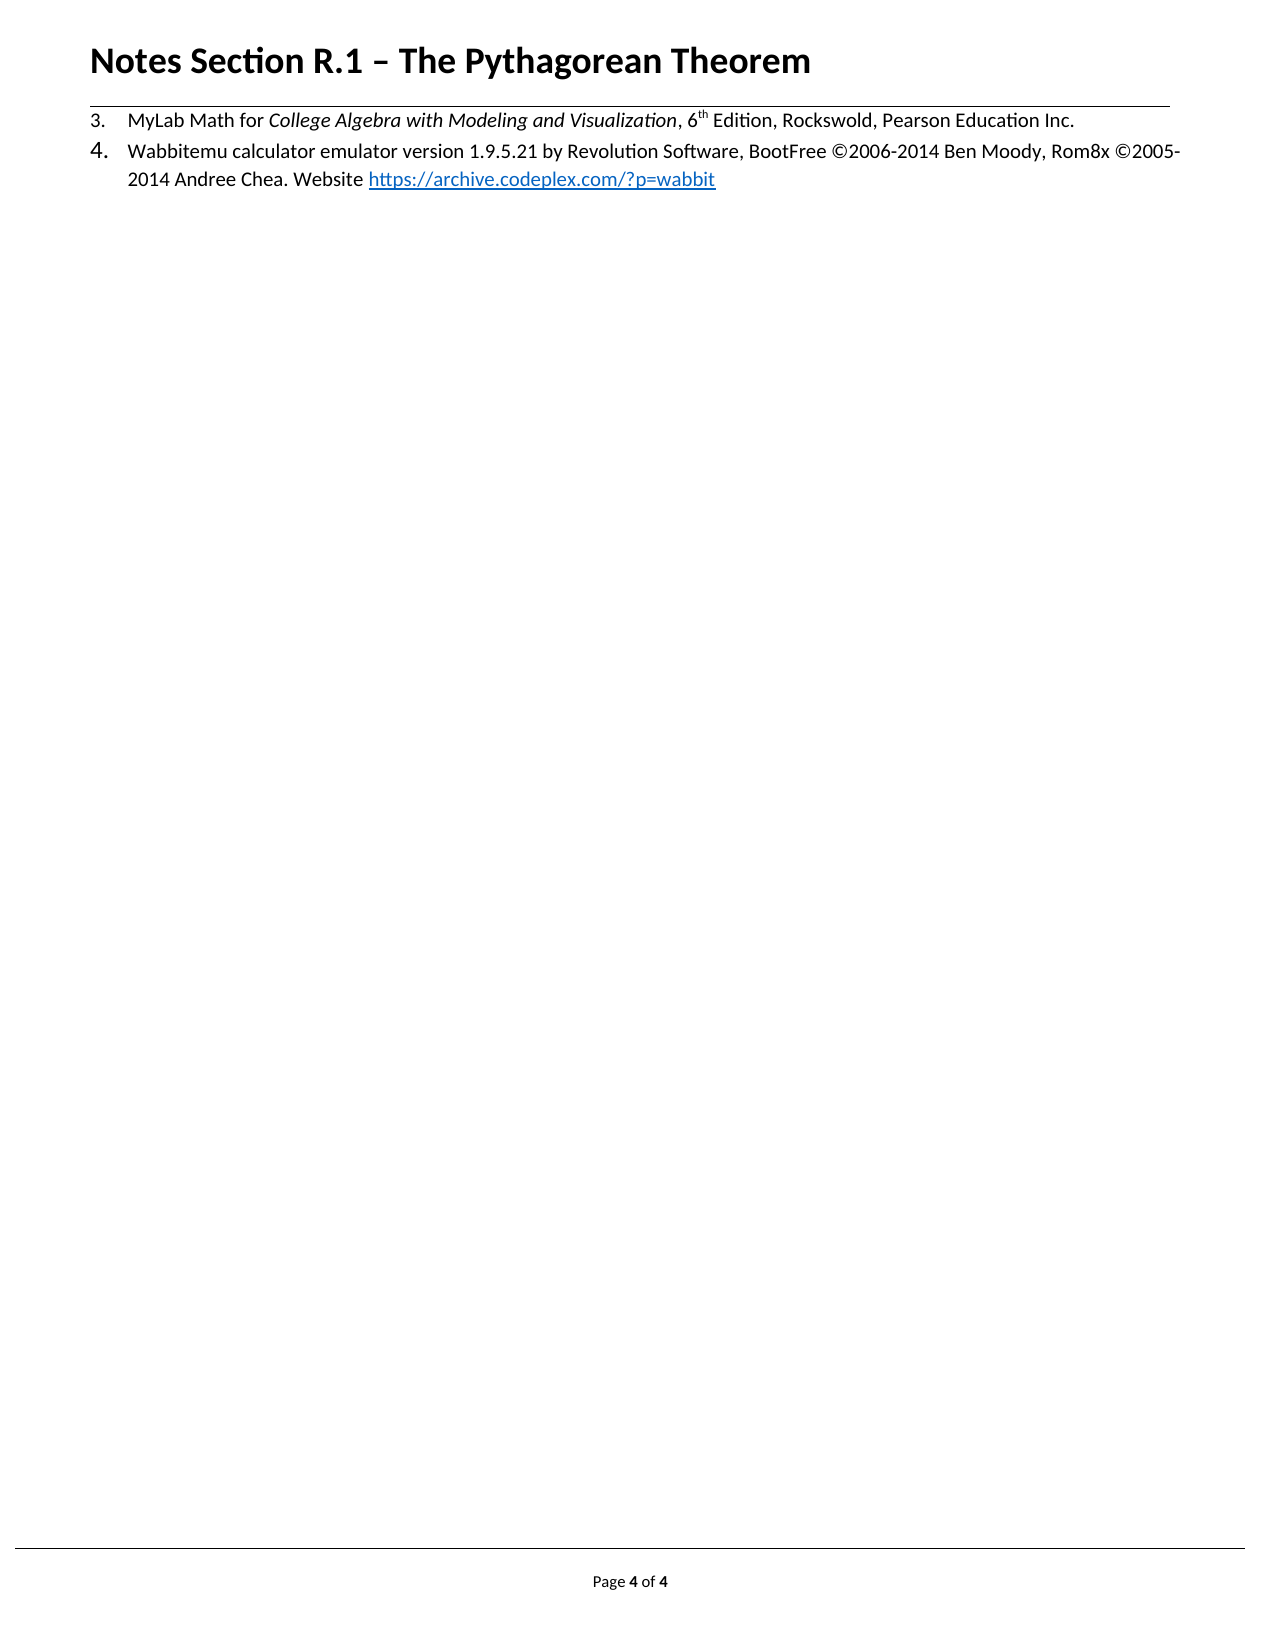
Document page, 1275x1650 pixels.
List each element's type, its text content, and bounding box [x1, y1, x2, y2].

list MyLab Math for College Algebra with Modeling and Visualization, 6th Edition, Rockswold, Pearson Education Inc. [90, 107, 1170, 132]
list Wabbitemu calculator emulator version 1.9.5.21 by Revolution Software, BootFree ©2006-2014 Ben Moody, Rom8x ©2005-2014 Andree Chea. Website https://archive.codeplex.com/?p=wabbit [90, 134, 1187, 192]
